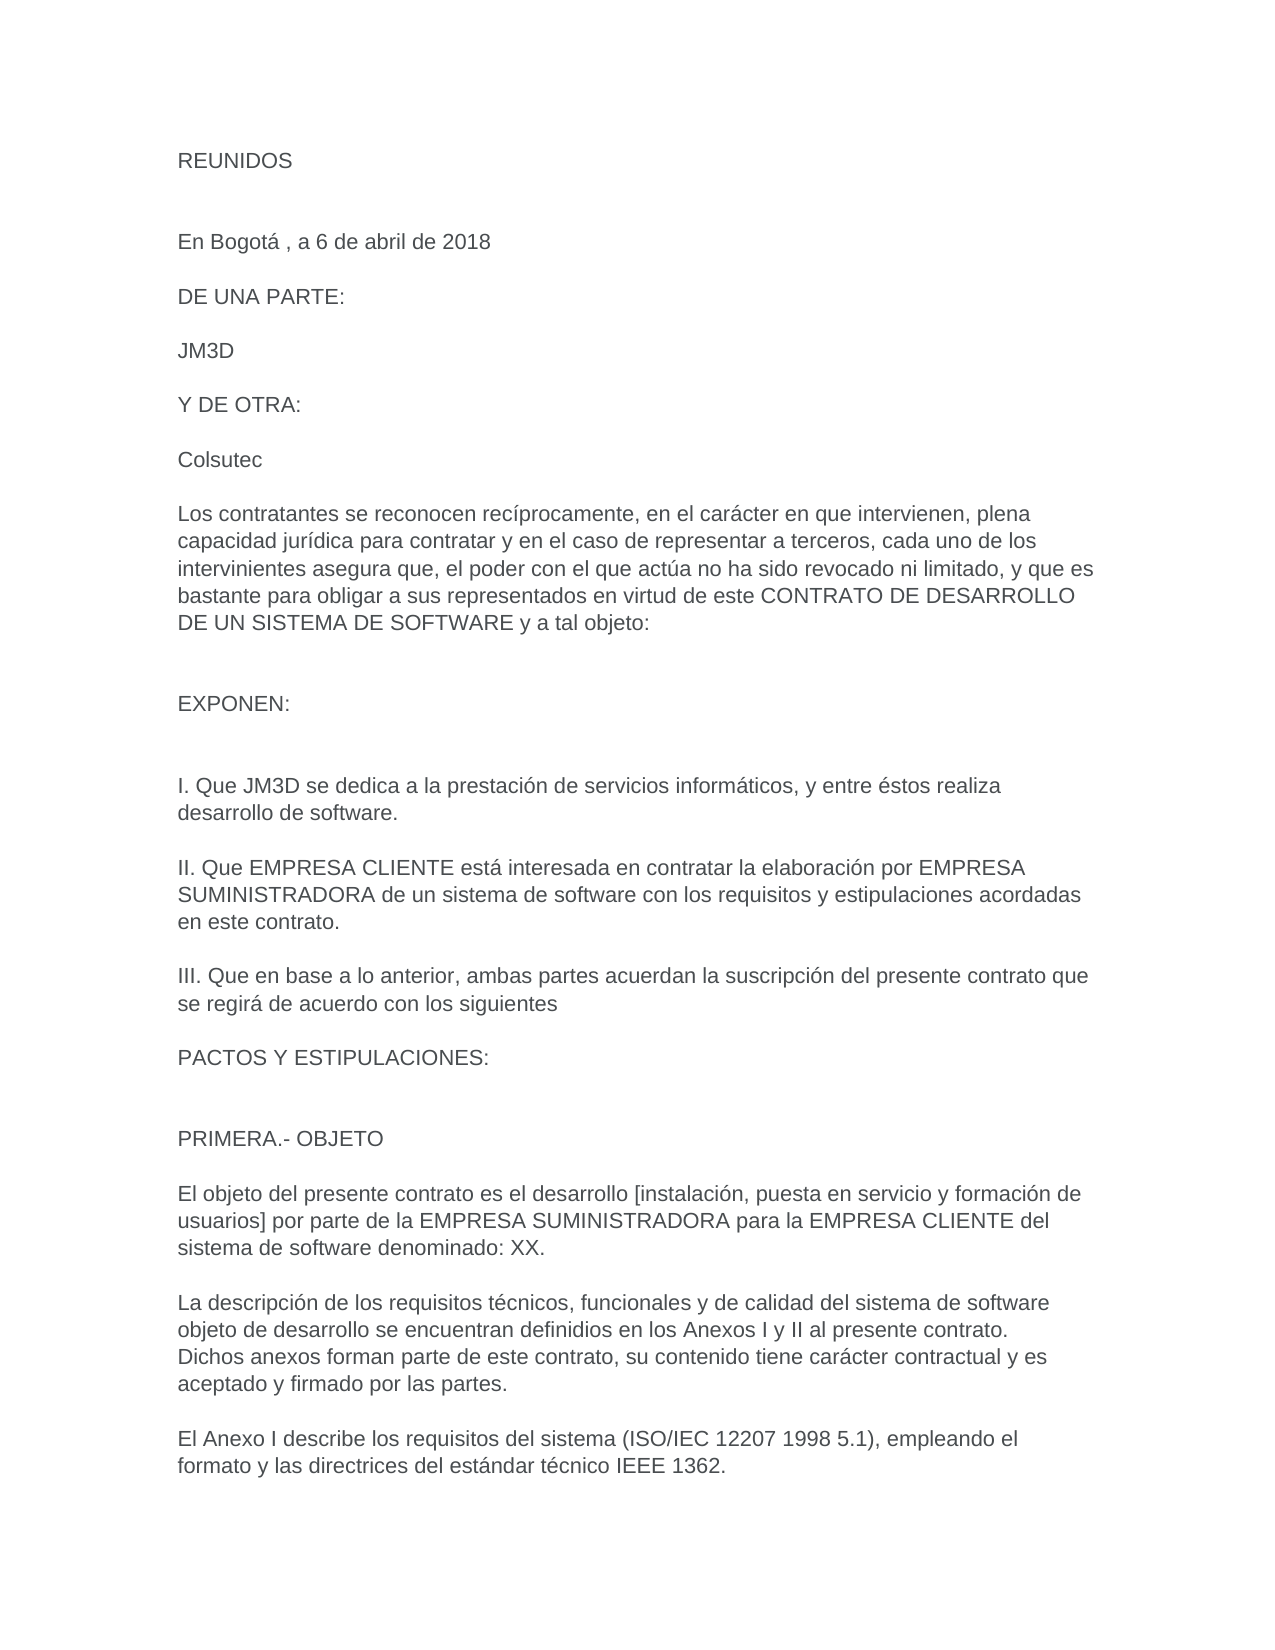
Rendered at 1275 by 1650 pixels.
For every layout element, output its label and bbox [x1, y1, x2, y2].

text [177, 148, 1098, 1478]
